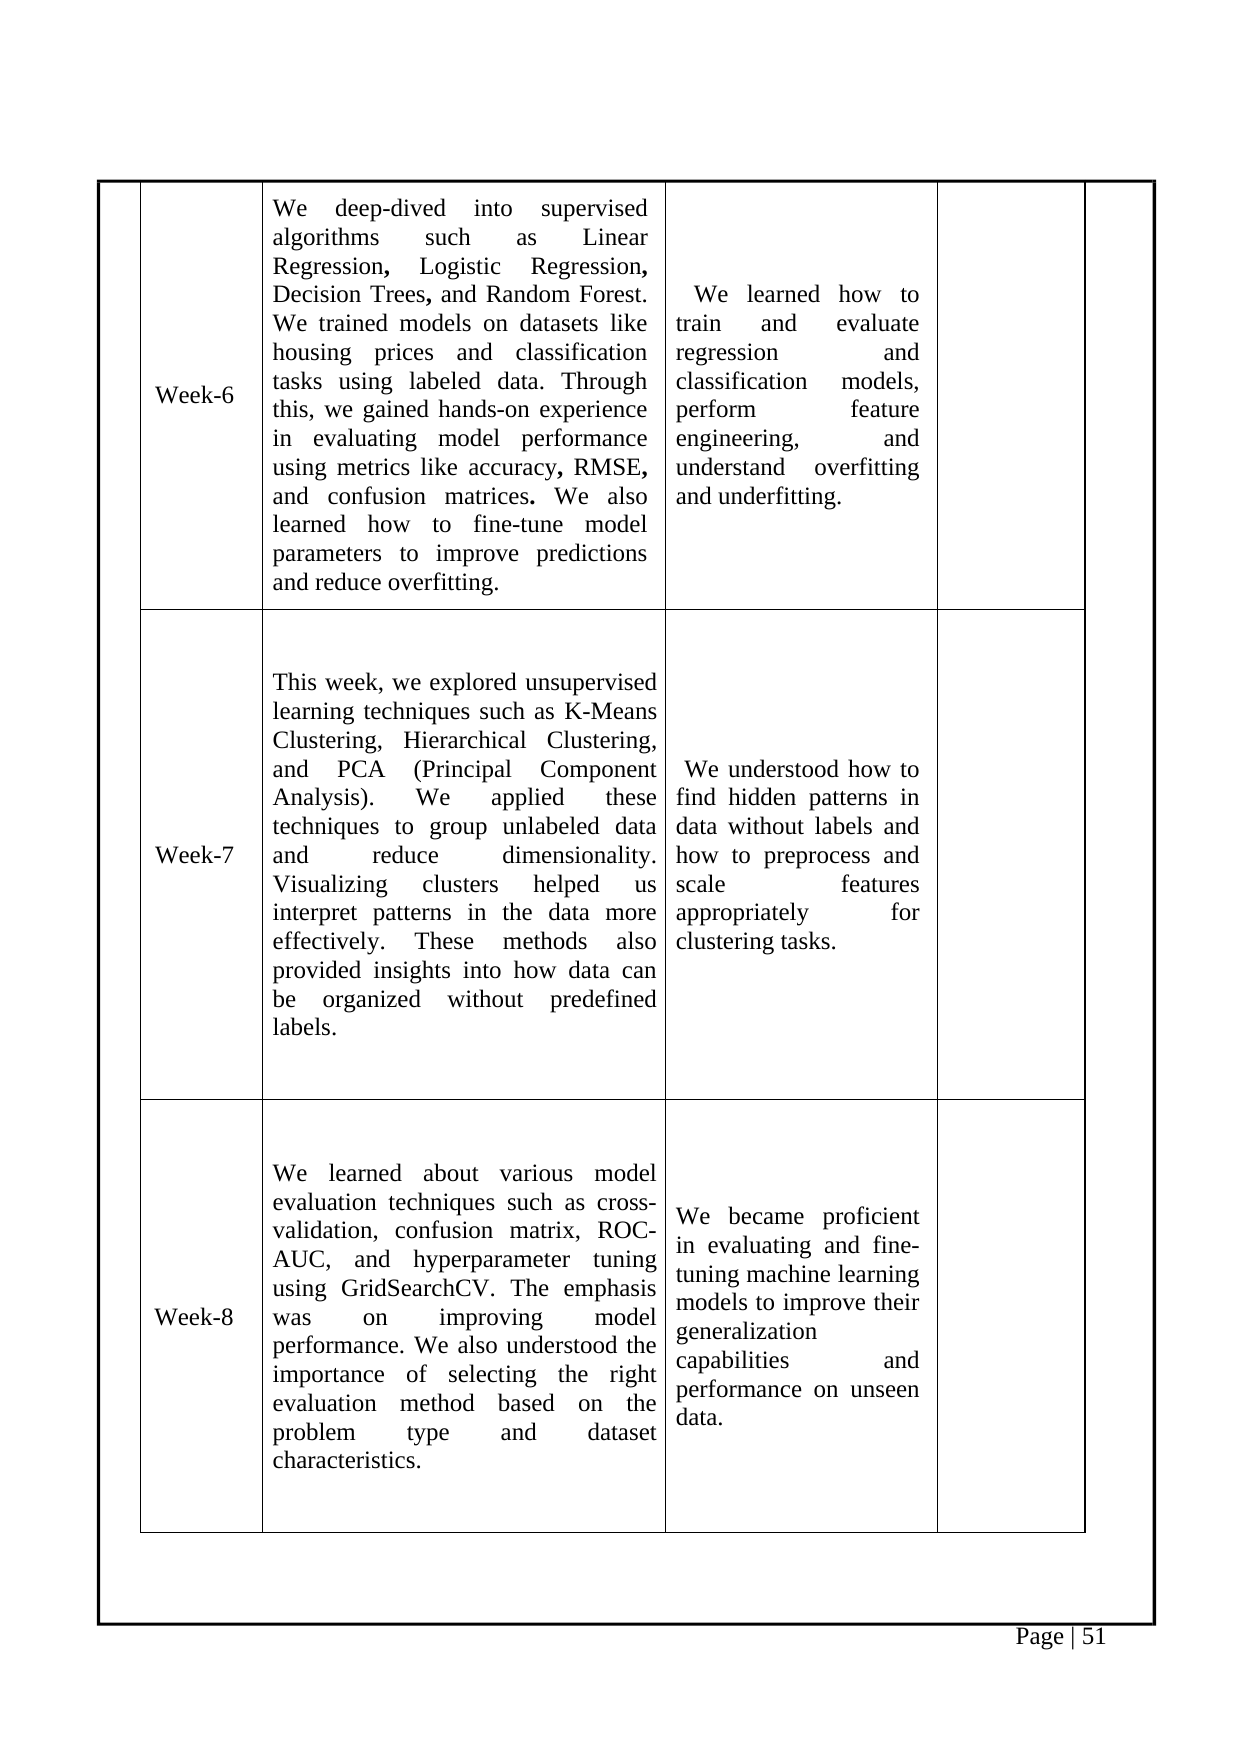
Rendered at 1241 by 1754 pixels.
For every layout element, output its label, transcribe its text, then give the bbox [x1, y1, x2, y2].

table_cell Week-6 [141, 181, 262, 608]
table_cell We learned how to train and evaluate regression and classification models, perform feature engineering, and understand overfitting and underfitting. [666, 181, 937, 608]
table_cell Week-8 [141, 1100, 262, 1532]
table_cell [938, 181, 1084, 608]
table_cell We deep-dived into supervised algorithms such as Linear Regression, Logistic Regression, Decision Trees, and Random Forest. We trained models on datasets like housing prices and classification tasks using labeled data. Through this, we gained hands-on experience in evaluating model performance using metrics like accuracy, RMSE, and confusion matrices. We also learned how to fine-tune model parameters to improve predictions and reduce overfitting. [263, 181, 665, 608]
table_cell [938, 610, 1084, 1099]
table_cell [938, 1100, 1084, 1532]
table_cell We learned about various model evaluation techniques such as cross-validation, confusion matrix, ROC-AUC, and hyperparameter tuning using GridSearchCV. The emphasis was on improving model performance. We also understood the importance of selecting the right evaluation method based on the problem type and dataset characteristics. [263, 1100, 665, 1532]
table_cell This week, we explored unsupervised learning techniques such as K-Means Clustering, Hierarchical Clustering, and PCA (Principal Component Analysis). We applied these techniques to group unlabeled data and reduce dimensionality. Visualizing clusters helped us interpret patterns in the data more effectively. These methods also provided insights into how data can be organized without predefined labels. [263, 610, 665, 1099]
table_cell Week-7 [141, 610, 262, 1099]
table_cell We understood how to find hidden patterns in data without labels and how to preprocess and scale features appropriately for clustering tasks. [666, 610, 937, 1099]
table_cell We became proficient in evaluating and fine-tuning machine learning models to improve their generalization capabilities and performance on unseen data. [666, 1100, 937, 1532]
